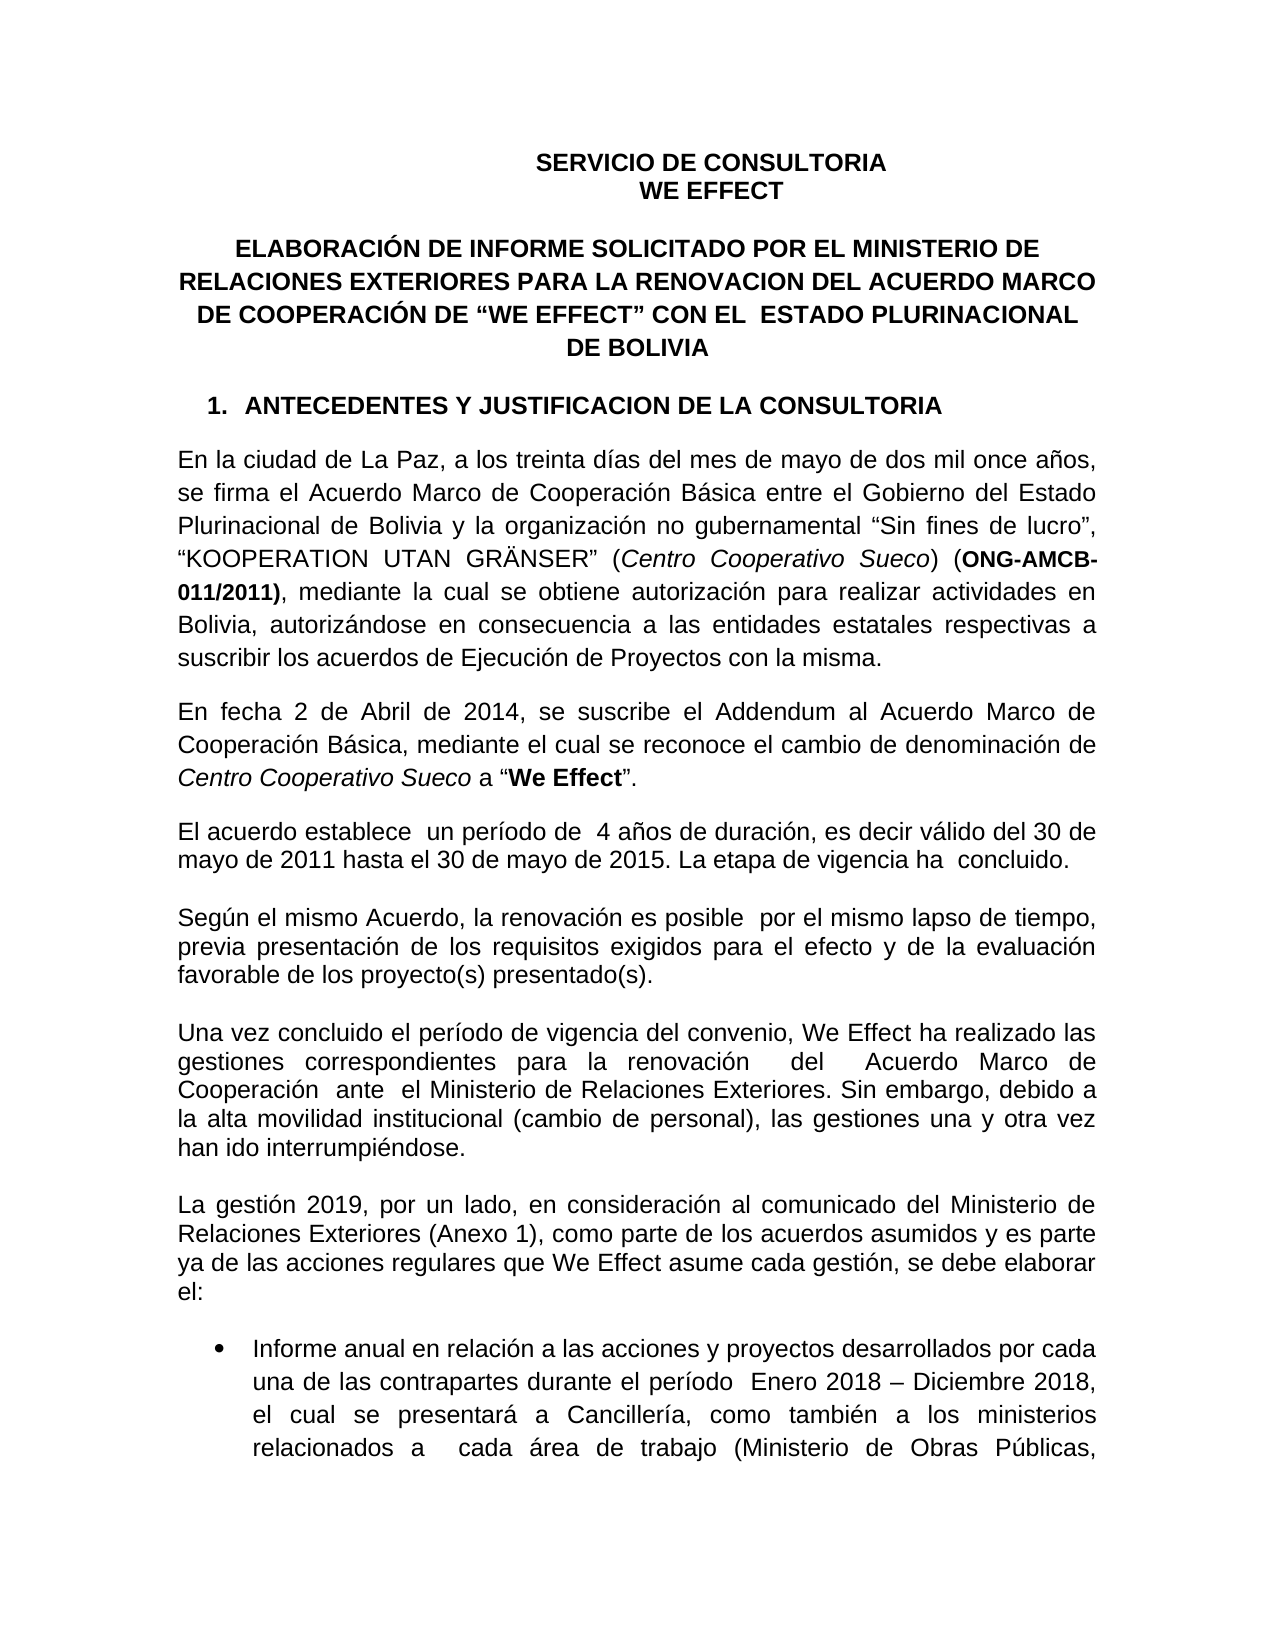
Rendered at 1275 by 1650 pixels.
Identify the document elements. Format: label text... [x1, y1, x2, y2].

list ANTECEDENTES Y JUSTIFICACION DE LA CONSULTORIA [207, 391, 1098, 420]
text Una vez concluido el período de vigencia del convenio, We Effect ha realizado las gestiones correspondientes para la renovación del Acuerdo Marco de Cooperación ante el Ministerio de Relaciones Exteriores. Sin embargo, debido a la alta movilidad institucional (cambio de personal), las gestiones una y otra vez han ido interrumpiéndose. [177, 1018, 1098, 1162]
text Según el mismo Acuerdo, la renovación es posible por el mismo lapso de tiempo, previa presentación de los requisitos exigidos para el efecto y de la evaluación favorable de los proyecto(s) presentado(s). [177, 903, 1098, 989]
text La gestión 2019, por un lado, en consideración al comunicado del Ministerio de Relaciones Exteriores (Anexo 1), como parte de los acuerdos asumidos y es parte ya de las acciones regulares que We Effect asume cada gestión, se debe elaborar el: [177, 1190, 1098, 1305]
text En la ciudad de La Paz, a los treinta días del mes de mayo de dos mil once años, se firma el Acuerdo Marco de Cooperación Básica entre el Gobierno del Estado Plurinacional de Bolivia y la organización no gubernamental “Sin fines de lucro”, “KOOPERATION UTAN GRÄNSER” (Centro Cooperativo Sueco) (ONG-AMCB-011/2011), mediante la cual se obtiene autorización para realizar actividades en Bolivia, autorizándose en consecuencia a las entidades estatales respectivas a suscribir los acuerdos de Ejecución de Proyectos con la misma. [177, 445, 1098, 672]
text El acuerdo establece un período de 4 años de duración, es decir válido del 30 de mayo de 2011 hasta el 30 de mayo de 2015. La etapa de vigencia ha concluido. [177, 817, 1098, 874]
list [215, 1334, 1098, 1462]
text SERVICIO DE CONSULTORIA [325, 148, 1098, 176]
text En fecha 2 de Abril de 2014, se suscribe el Addendum al Acuerdo Marco de Cooperación Básica, mediante el cual se reconoce el cambio de denominación de Centro Cooperativo Sueco a “We Effect”. [177, 697, 1098, 791]
text ELABORACIÓN DE INFORME SOLICITADO POR EL MINISTERIO DE RELACIONES EXTERIORES PARA LA RENOVACION DEL ACUERDO MARCO DE COOPERACIÓN DE “WE EFFECT” CON EL ESTADO PLURINACIONAL DE BOLIVIA [177, 234, 1098, 362]
text WE EFFECT [325, 176, 1098, 205]
